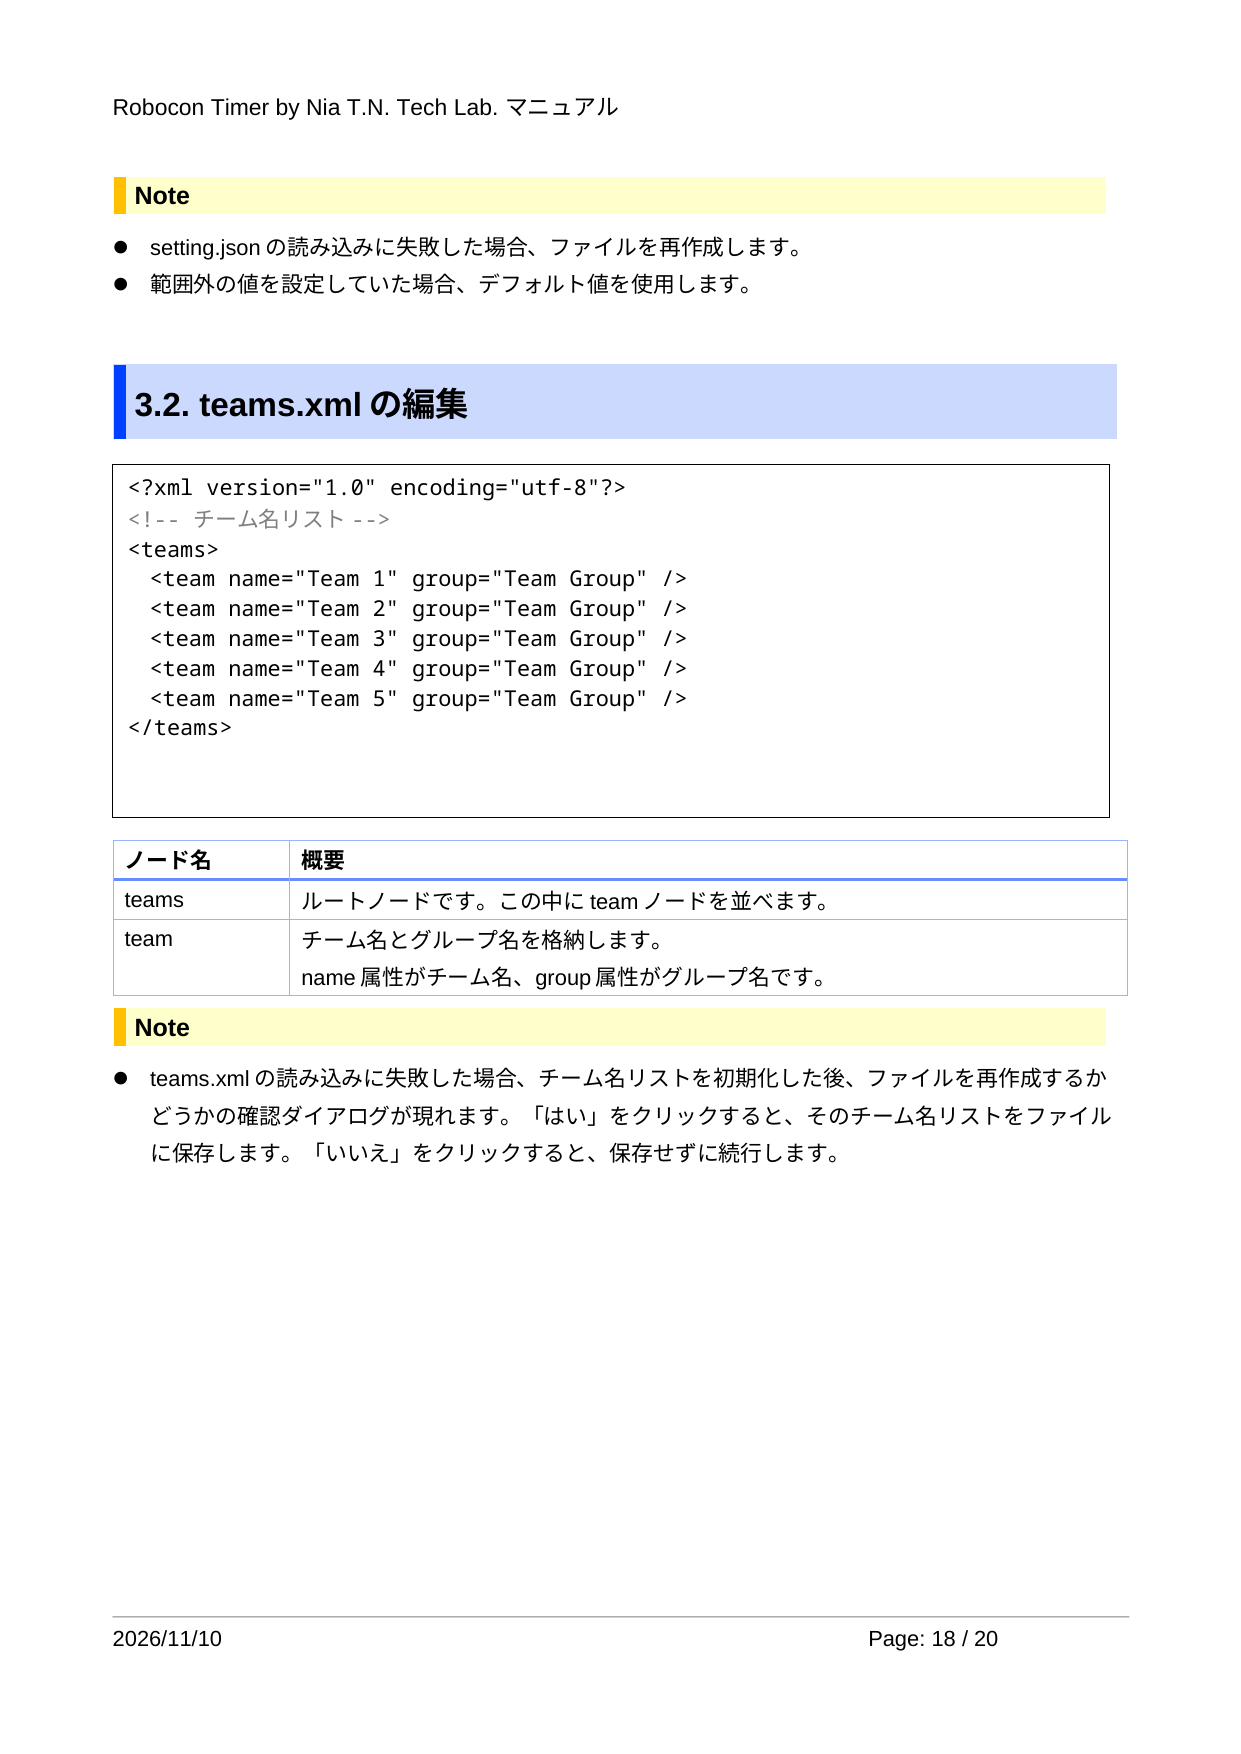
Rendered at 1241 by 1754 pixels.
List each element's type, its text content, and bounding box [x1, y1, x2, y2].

list setting.jsonの読み込みに失敗した場合、ファイルを再作成します。 [112, 227, 1128, 264]
text Note [126, 177, 1106, 214]
subtitle 3.2. teams.xmlの編集 [113, 364, 1117, 439]
table_cell teams [114, 881, 289, 919]
table_cell team [114, 920, 289, 995]
table_cell ルートノードです。この中にteamノードを並べます。 [290, 881, 1127, 919]
list teams.xmlの読み込みに失敗した場合、チーム名リストを初期化した後、ファイルを再作成するかどうかの確認ダイアログが現れます。「はい」をクリックすると、そのチーム名リストをファイルに保存します。「いいえ」をクリックすると、保存せずに続行します。 [112, 1058, 1128, 1171]
table_header ノード名 [114, 841, 289, 878]
table_cell チーム名とグループ名を格納します。 name属性がチーム名、group属性がグループ名です。 [290, 920, 1127, 995]
list 範囲外の値を設定していた場合、デフォルト値を使用します。 [112, 264, 1128, 302]
table_header 概要 [290, 841, 1127, 878]
text Note [126, 1008, 1106, 1046]
